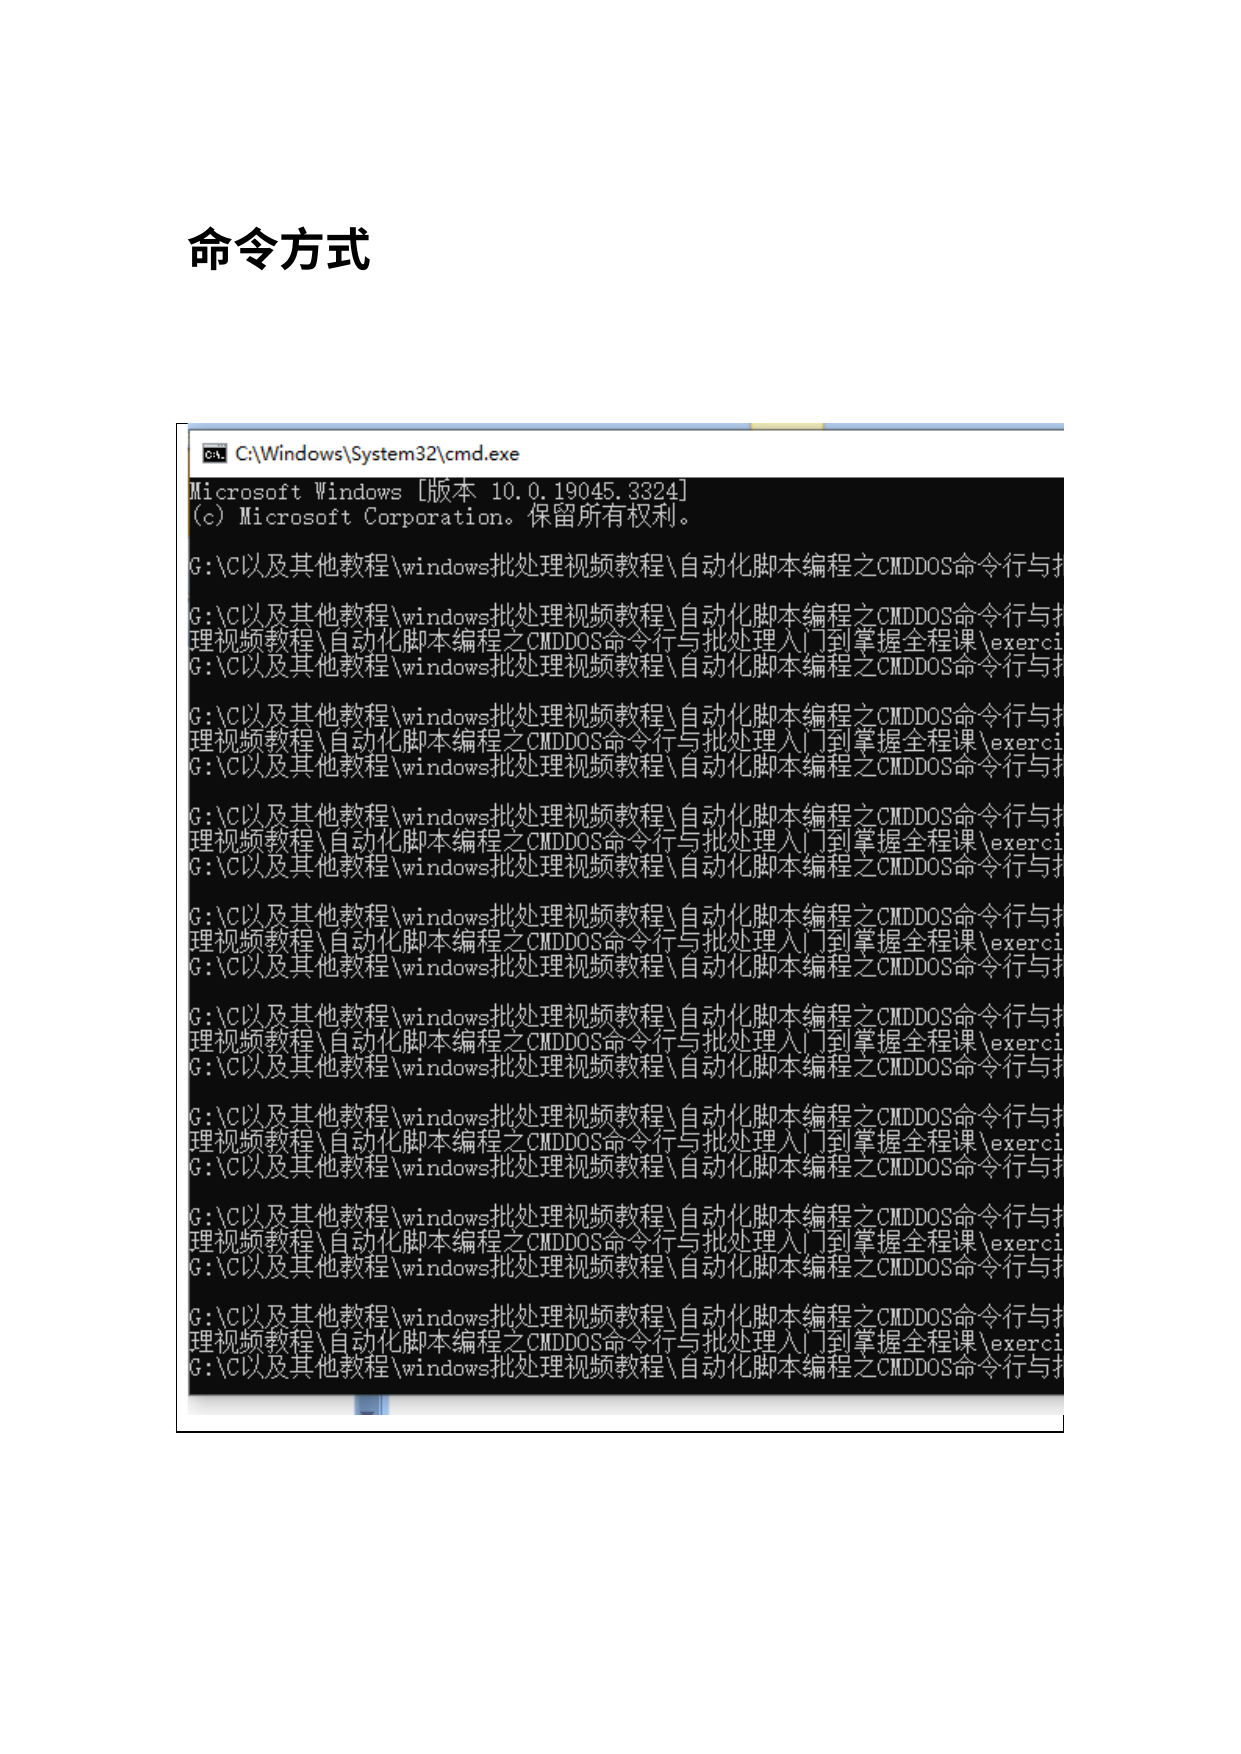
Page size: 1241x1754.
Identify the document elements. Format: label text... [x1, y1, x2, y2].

picture [187, 423, 1064, 1415]
table_header [177, 424, 1063, 1431]
subtitle 命令方式 [187, 197, 1053, 295]
